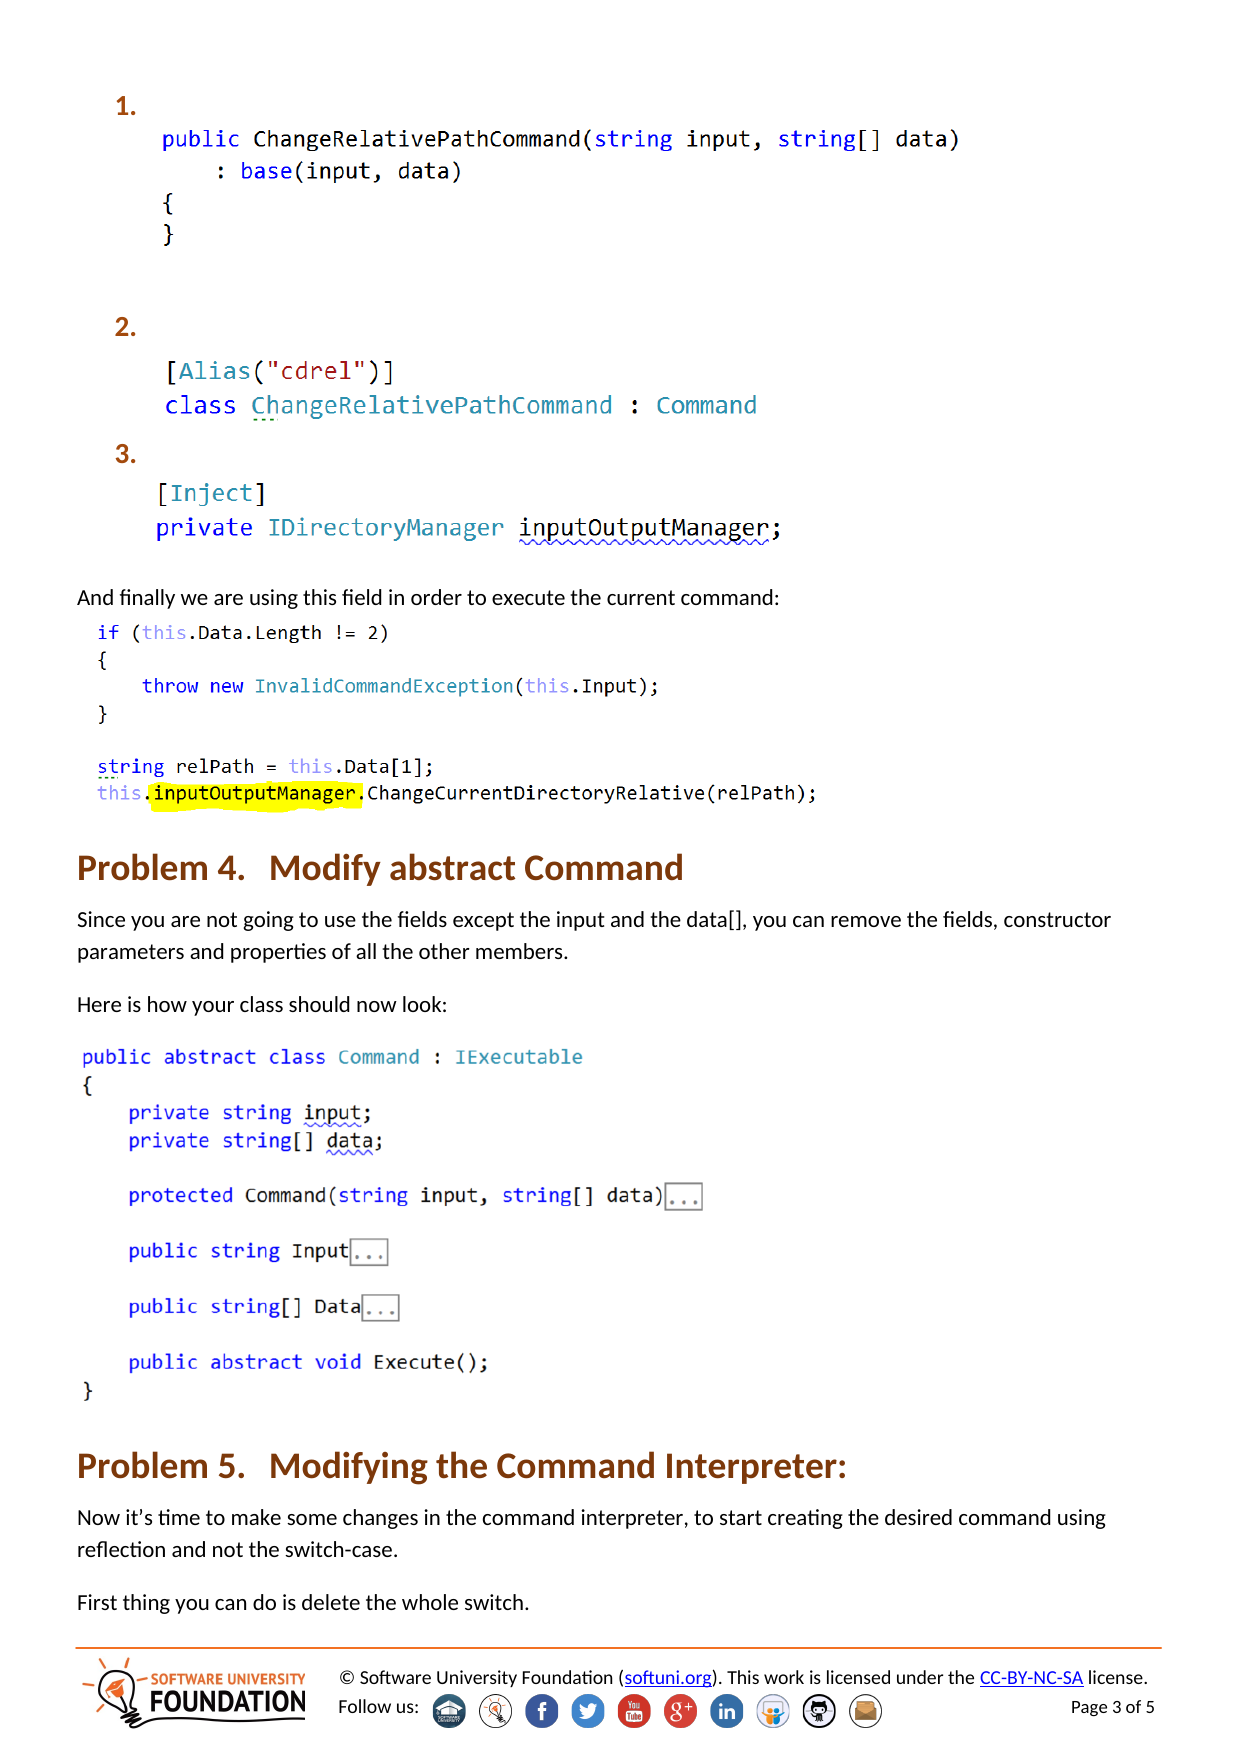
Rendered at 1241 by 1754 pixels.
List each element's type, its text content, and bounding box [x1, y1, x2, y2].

picture [525, 1694, 559, 1728]
picture [479, 1694, 512, 1728]
picture [849, 1694, 882, 1728]
text Here is how your class should now look: [77, 990, 1163, 1018]
picture [617, 1694, 651, 1728]
text Now it’s time to make some changes in the command interpreter, to start creating the desired command using reflection and not the switch-case. [77, 1503, 1163, 1563]
picture [151, 128, 962, 254]
picture [710, 1694, 744, 1728]
picture [756, 1694, 790, 1728]
picture [802, 1694, 836, 1728]
picture [151, 475, 785, 554]
text First thing you can do is delete the whole switch. [77, 1588, 1163, 1616]
picture [432, 1694, 466, 1728]
picture [76, 1043, 710, 1417]
picture [571, 1694, 605, 1728]
picture [81, 1656, 305, 1729]
subtitle Modify abstract Command [77, 844, 1163, 890]
picture [151, 349, 770, 421]
picture [76, 615, 819, 819]
picture [664, 1694, 697, 1728]
subtitle Modifying the Command Interpreter: [77, 1442, 1163, 1488]
text Since you are not going to use the fields except the input and the data[], you can remove the fields, constructor parameters and properties of all the other members. [77, 905, 1163, 965]
